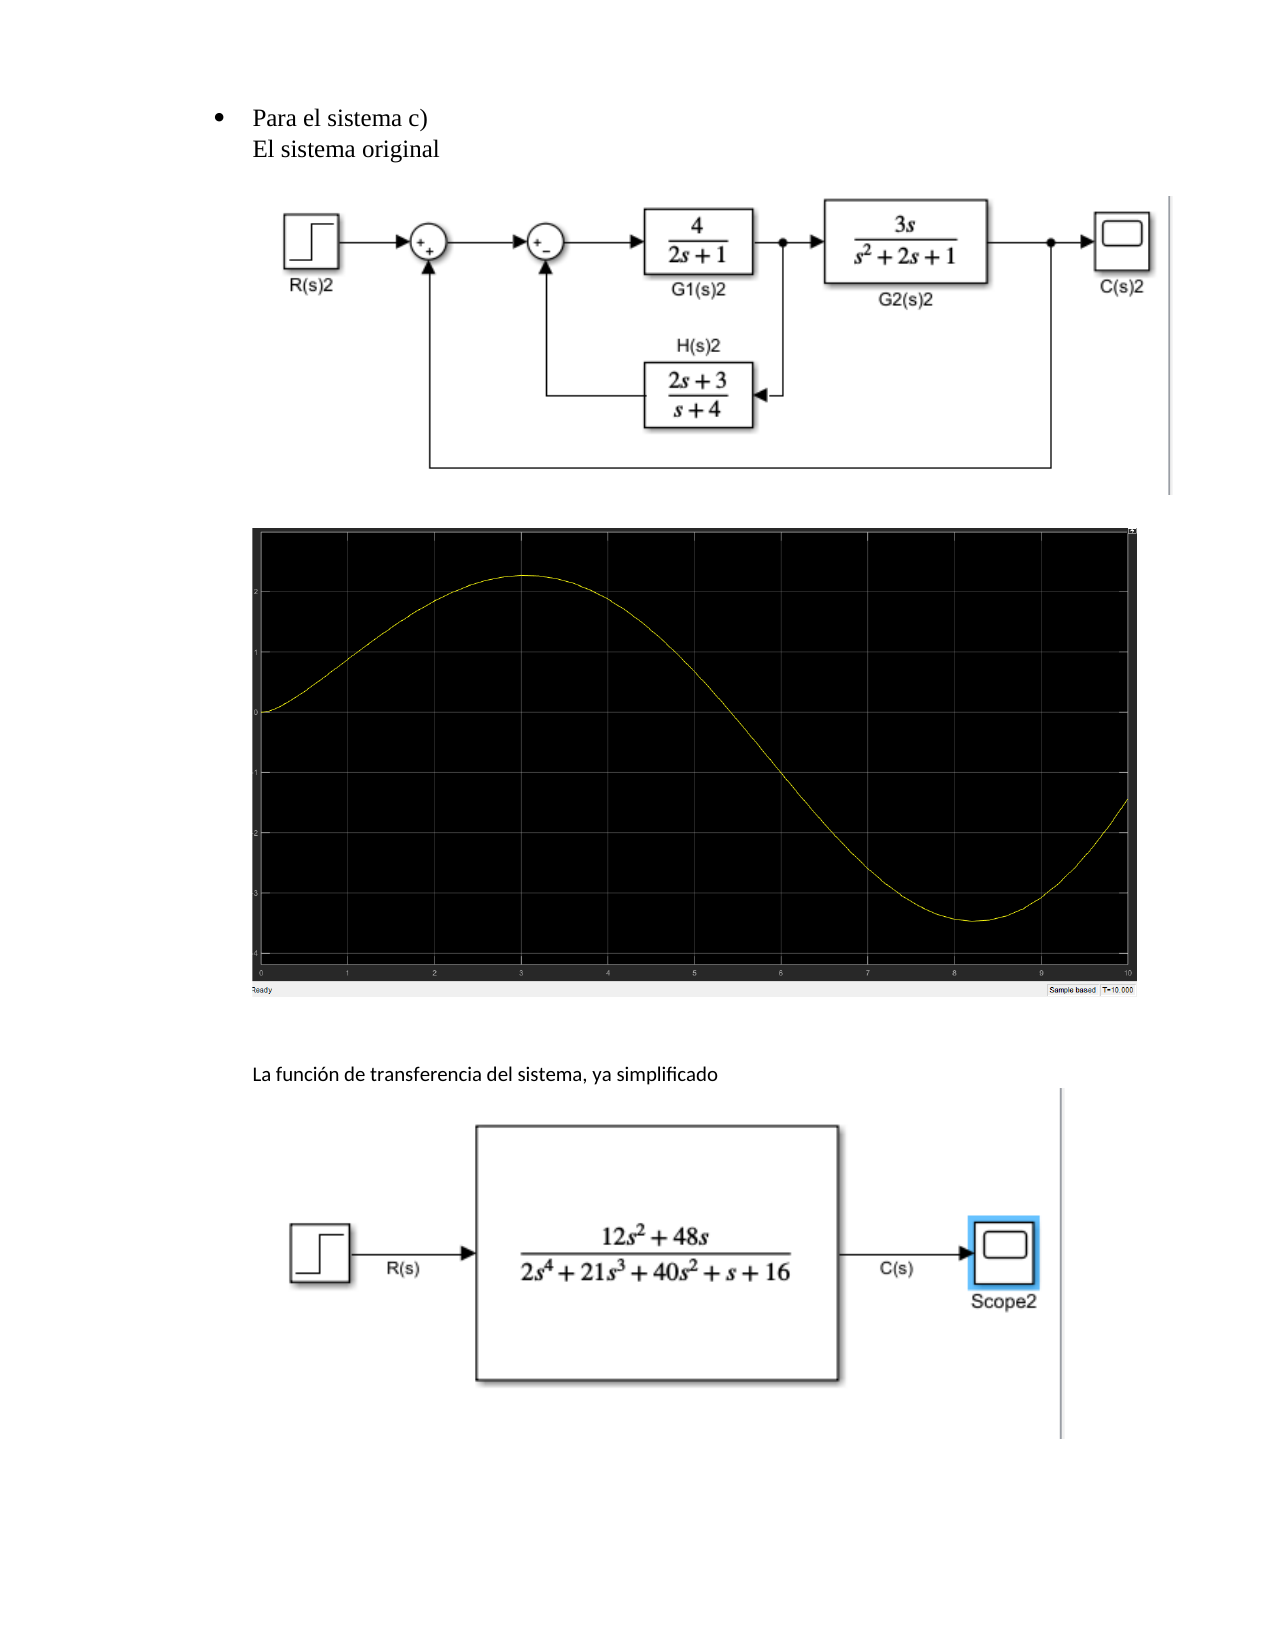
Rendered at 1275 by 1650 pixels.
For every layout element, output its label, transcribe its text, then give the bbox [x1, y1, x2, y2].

picture [252, 528, 1137, 997]
list El sistema original [252, 134, 1098, 163]
list Para el sistema c) [215, 103, 1098, 132]
list La función de transferencia del sistema, ya simplificado [252, 1061, 1098, 1086]
picture [252, 1088, 1065, 1439]
picture [252, 196, 1173, 495]
